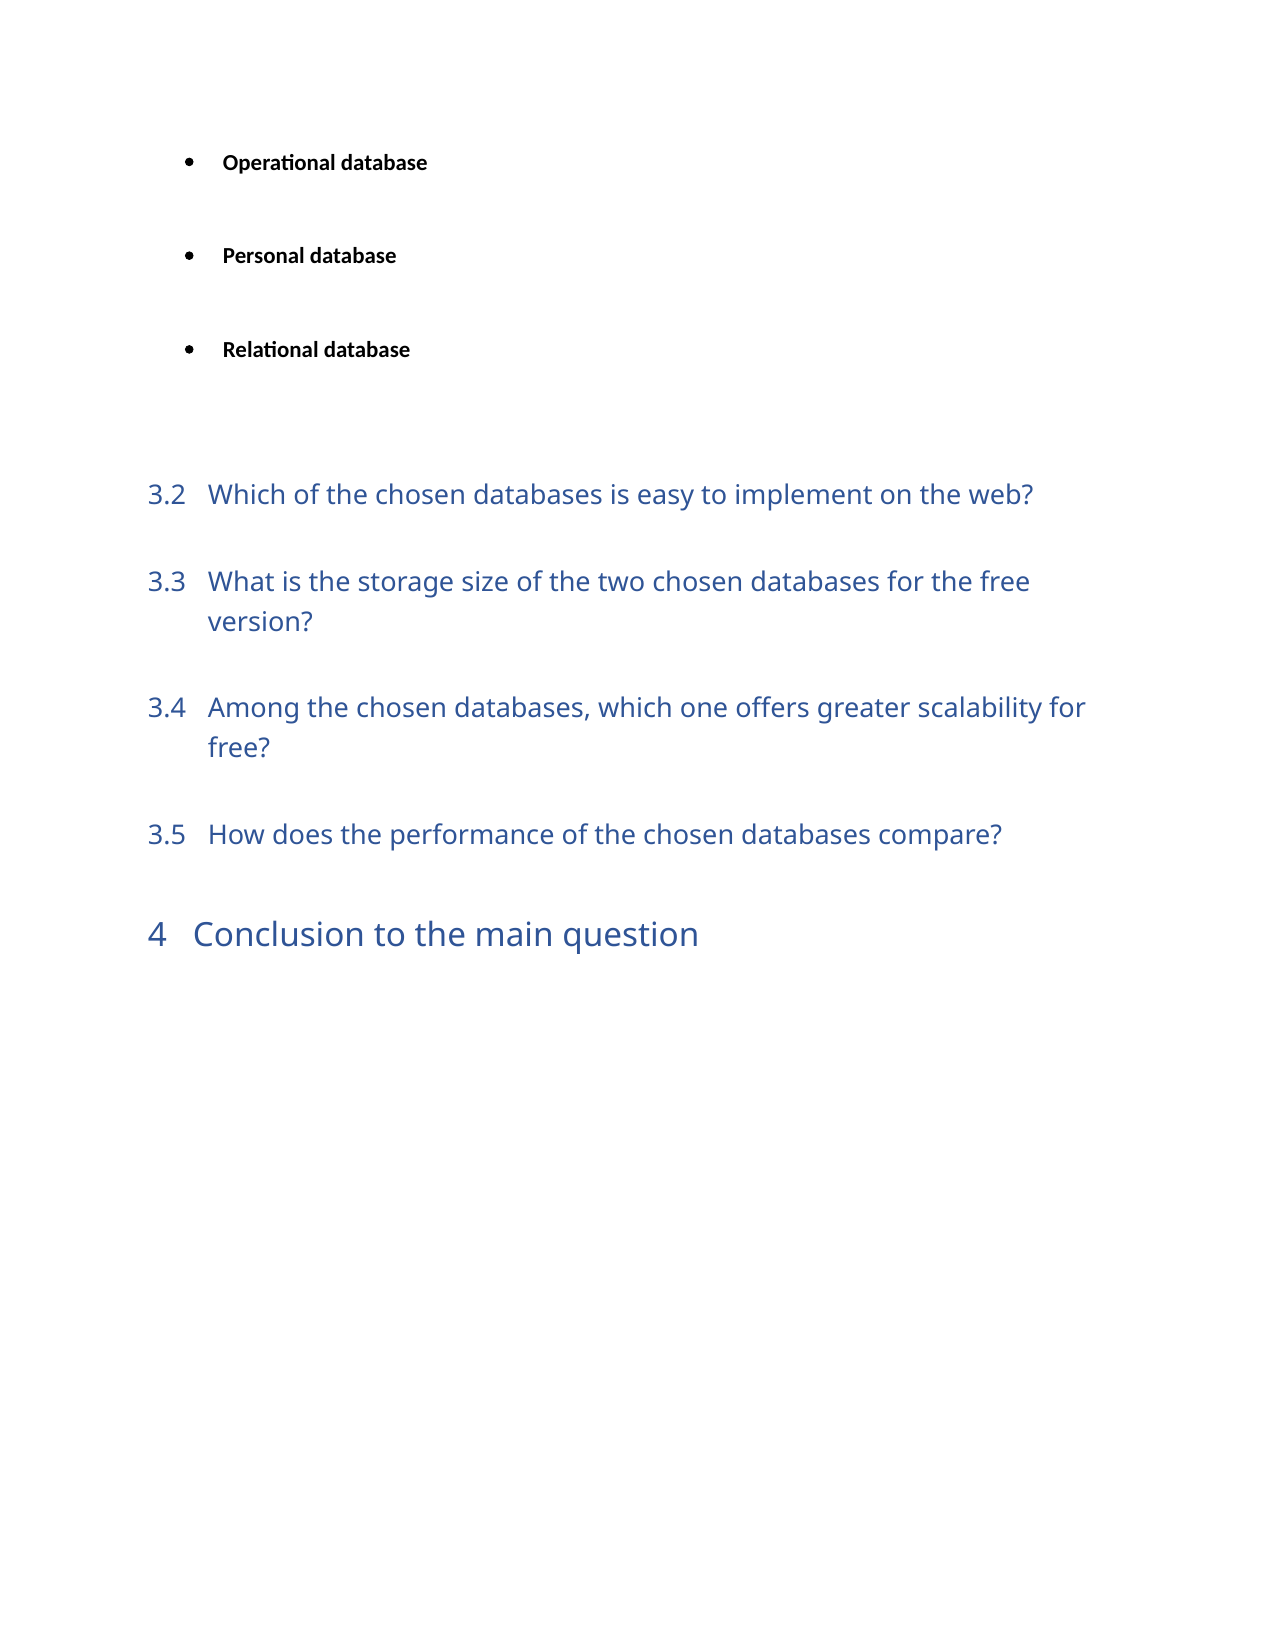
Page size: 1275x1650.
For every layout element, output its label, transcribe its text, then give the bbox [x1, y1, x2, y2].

subtitle Conclusion to the main question [148, 910, 1127, 956]
subtitle Among the chosen databases, which one offers greater scalability for free? [148, 689, 1127, 766]
list Operational database [185, 148, 1127, 176]
list Personal database [185, 241, 1127, 269]
list Relational database [185, 335, 1127, 363]
subtitle How does the performance of the chosen databases compare? [148, 815, 1127, 852]
subtitle Which of the chosen databases is easy to implement on the web? [148, 476, 1127, 513]
subtitle What is the storage size of the two chosen databases for the free version? [148, 562, 1127, 639]
